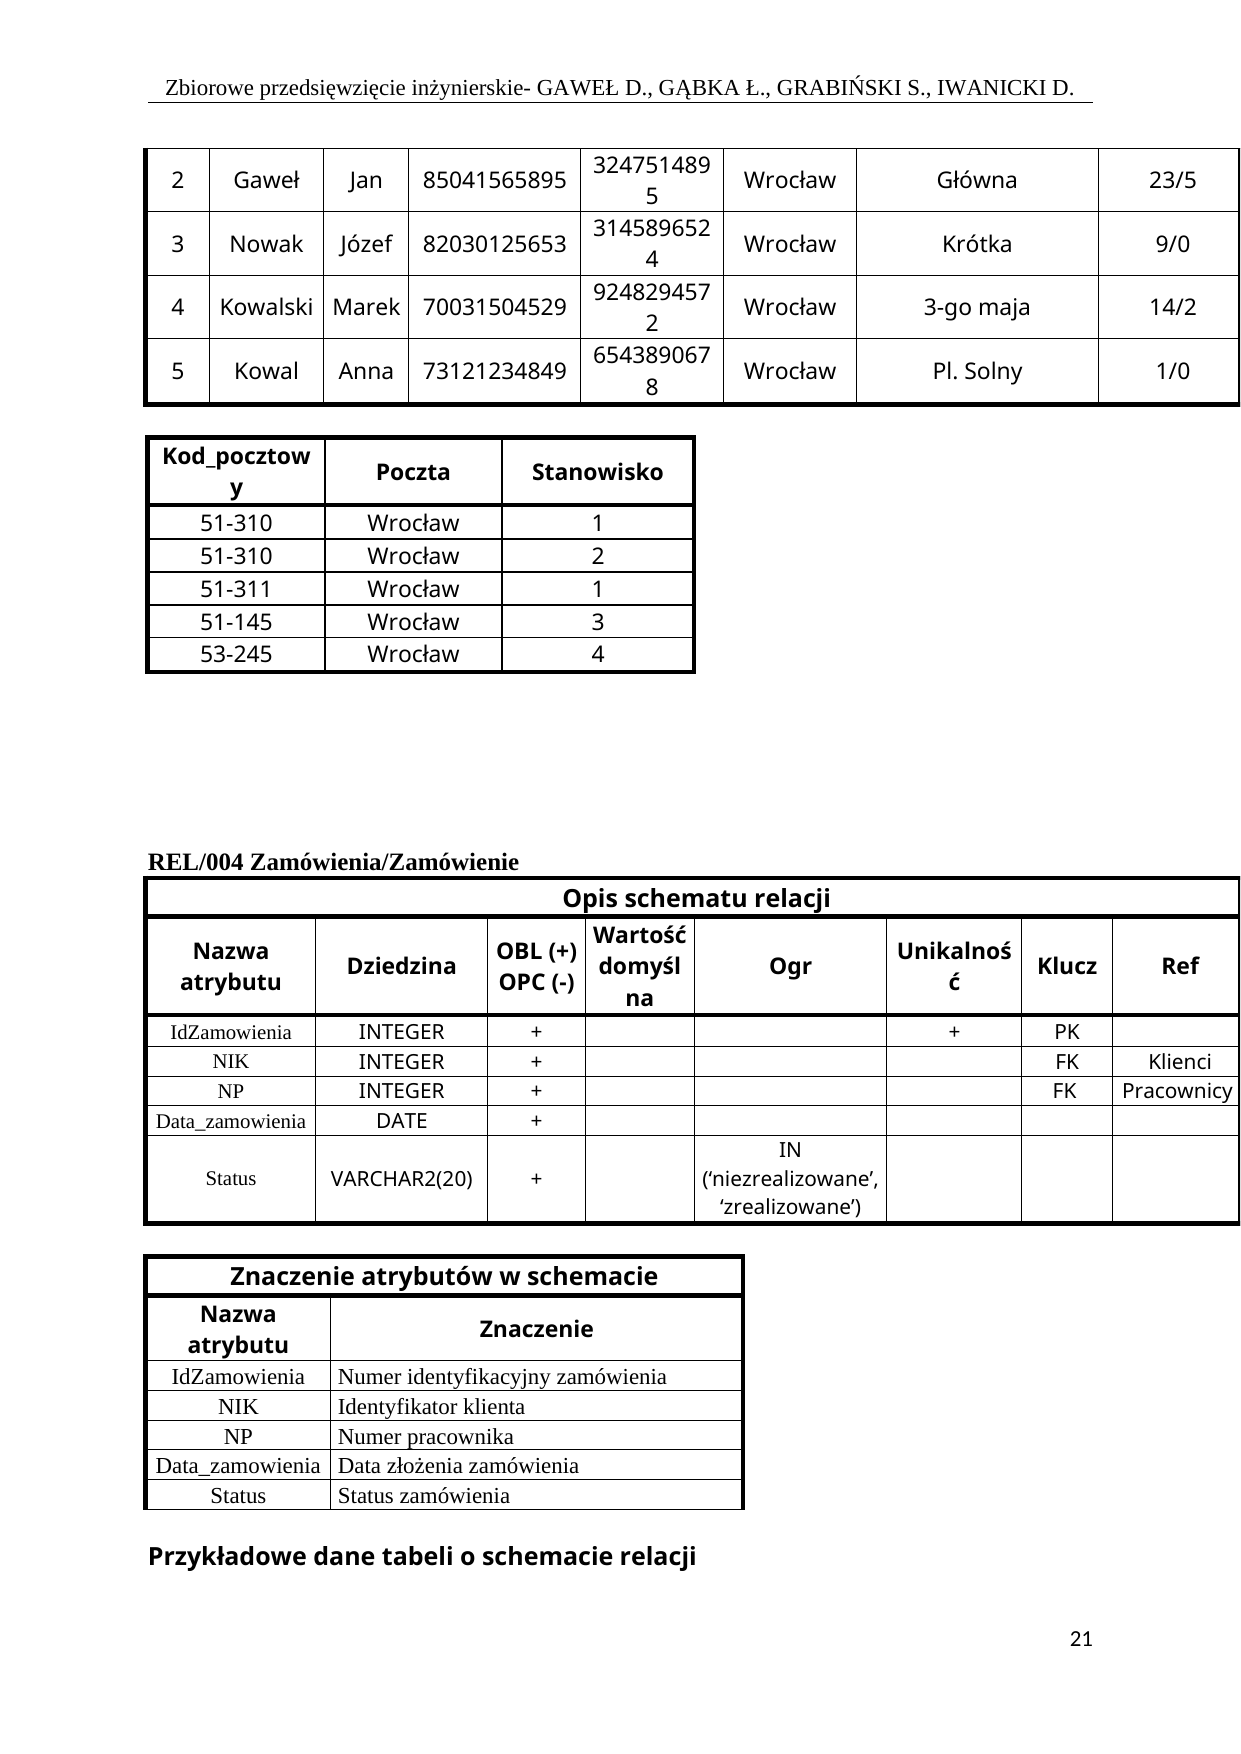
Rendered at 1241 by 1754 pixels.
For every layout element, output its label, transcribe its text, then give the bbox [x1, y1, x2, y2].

table_cell Klucz [1022, 919, 1112, 1013]
table_cell Wrocław [326, 573, 501, 604]
table_cell Józef [324, 212, 408, 275]
table_cell 3 [148, 212, 209, 275]
table_cell 9248294572 [581, 276, 723, 338]
table_cell VARCHAR2(20) [316, 1136, 487, 1221]
table_cell NIK [148, 1047, 315, 1076]
table_cell Wrocław [326, 606, 501, 637]
table_cell 4 [503, 638, 692, 669]
table_cell Wartość domyślna [586, 919, 694, 1013]
table_cell + [488, 1106, 585, 1135]
table_cell 5 [148, 339, 209, 402]
table_cell 51-310 [150, 507, 324, 538]
table_cell [586, 1136, 694, 1221]
table_cell Krótka [857, 212, 1098, 275]
table_cell + [887, 1017, 1021, 1046]
table_cell [887, 1136, 1021, 1221]
table_cell NIK [148, 1391, 330, 1419]
table_cell Pracownicy [1113, 1077, 1238, 1105]
table_cell [695, 1106, 886, 1135]
table_cell Główna [857, 149, 1098, 211]
table_cell Unikalność [887, 919, 1021, 1013]
table_cell Status zamówienia [331, 1480, 741, 1508]
table_cell 85041565895 [409, 149, 580, 211]
text REL/004 Zamówienia/Zamówienie [148, 847, 1093, 876]
table_cell Data złożenia zamówienia [331, 1450, 741, 1479]
table_cell 70031504529 [409, 276, 580, 338]
table_cell Nowak [210, 212, 323, 275]
table_cell 51-311 [150, 573, 324, 604]
table_cell Ref [1113, 919, 1238, 1013]
table_cell INTEGER [316, 1077, 487, 1105]
table_cell NP [148, 1421, 330, 1449]
table_cell [1022, 1106, 1112, 1135]
table_cell FK [1022, 1047, 1112, 1076]
table_header Stanowisko [503, 440, 692, 502]
table_cell Marek [324, 276, 408, 338]
table_cell 53-245 [150, 638, 324, 669]
table_cell [1113, 1136, 1238, 1221]
table_cell 1/0 [1099, 339, 1238, 402]
table_cell IdZamowienia [148, 1361, 330, 1390]
table_cell Wrocław [326, 507, 501, 538]
table_cell [695, 1017, 886, 1046]
table_cell 1 [503, 573, 692, 604]
table_cell Dziedzina [316, 919, 487, 1013]
table_cell Wrocław [724, 276, 856, 338]
table_cell Numer pracownika [331, 1421, 741, 1449]
table_cell OBL (+) OPC (-) [488, 919, 585, 1013]
table_cell 3 [503, 606, 692, 637]
table_header Kod_pocztowy [150, 440, 324, 502]
table_cell IN (‘niezrealizowane’, ‘zrealizowane’) [695, 1136, 886, 1221]
table_cell [887, 1047, 1021, 1076]
table_cell 51-310 [150, 540, 324, 571]
table_cell Znaczenie [331, 1298, 741, 1360]
table_cell Wrocław [326, 638, 501, 669]
table_cell [1022, 1136, 1112, 1221]
table_cell Status [148, 1480, 330, 1508]
table_cell Wrocław [724, 339, 856, 402]
table_cell Kowalski [210, 276, 323, 338]
table_cell Ogr [695, 919, 886, 1013]
table_cell [1113, 1017, 1238, 1046]
table_cell 4 [148, 276, 209, 338]
table_cell [695, 1047, 886, 1076]
table_cell IdZamowienia [148, 1017, 315, 1046]
table_cell + [488, 1077, 585, 1105]
table_cell 82030125653 [409, 212, 580, 275]
table_cell Data_zamowienia [148, 1106, 315, 1135]
table_cell DATE [316, 1106, 487, 1135]
table_cell Pl. Solny [857, 339, 1098, 402]
table_header Opis schematu relacji [148, 880, 1238, 914]
table_cell PK [1022, 1017, 1112, 1046]
table_cell FK [1022, 1077, 1112, 1105]
table_cell Wrocław [724, 149, 856, 211]
table_cell [887, 1077, 1021, 1105]
table_cell + [488, 1136, 585, 1221]
table_cell 3-go maja [857, 276, 1098, 338]
table_cell [586, 1106, 694, 1135]
text Przykładowe dane tabeli o schemacie relacji [148, 1538, 1093, 1572]
table_cell 1 [503, 507, 692, 538]
table_cell NP [148, 1077, 315, 1105]
table_cell [586, 1077, 694, 1105]
table_cell Identyfikator klienta [331, 1391, 741, 1419]
table_cell 2 [148, 149, 209, 211]
table_cell + [488, 1047, 585, 1076]
table_cell Nazwa atrybutu [148, 919, 315, 1013]
table_cell Wrocław [326, 540, 501, 571]
table_cell Gaweł [210, 149, 323, 211]
table_cell [586, 1017, 694, 1046]
table_cell 6543890678 [581, 339, 723, 402]
table_cell [586, 1047, 694, 1076]
table_cell Kowal [210, 339, 323, 402]
table_cell 3145896524 [581, 212, 723, 275]
table_cell INTEGER [316, 1017, 487, 1046]
table_header Znaczenie atrybutów w schemacie [148, 1259, 741, 1293]
table_cell [887, 1106, 1021, 1135]
table_cell Numer identyfikacyjny zamówienia [331, 1361, 741, 1390]
table_cell + [488, 1017, 585, 1046]
table_cell [695, 1077, 886, 1105]
table_cell Nazwa atrybutu [148, 1298, 330, 1360]
table_cell Wrocław [724, 212, 856, 275]
table_cell Jan [324, 149, 408, 211]
table_cell Status [148, 1136, 315, 1221]
table_header Poczta [326, 440, 501, 502]
table_cell INTEGER [316, 1047, 487, 1076]
table_cell [1113, 1106, 1238, 1135]
table_cell 3247514895 [581, 149, 723, 211]
table_cell 2 [503, 540, 692, 571]
table_cell 23/5 [1099, 149, 1238, 211]
table_cell 14/2 [1099, 276, 1238, 338]
table_cell 51-145 [150, 606, 324, 637]
table_cell Klienci [1113, 1047, 1238, 1076]
table_cell Anna [324, 339, 408, 402]
table_cell Data_zamowienia [148, 1450, 330, 1479]
table_cell 73121234849 [409, 339, 580, 402]
table_cell 9/0 [1099, 212, 1238, 275]
